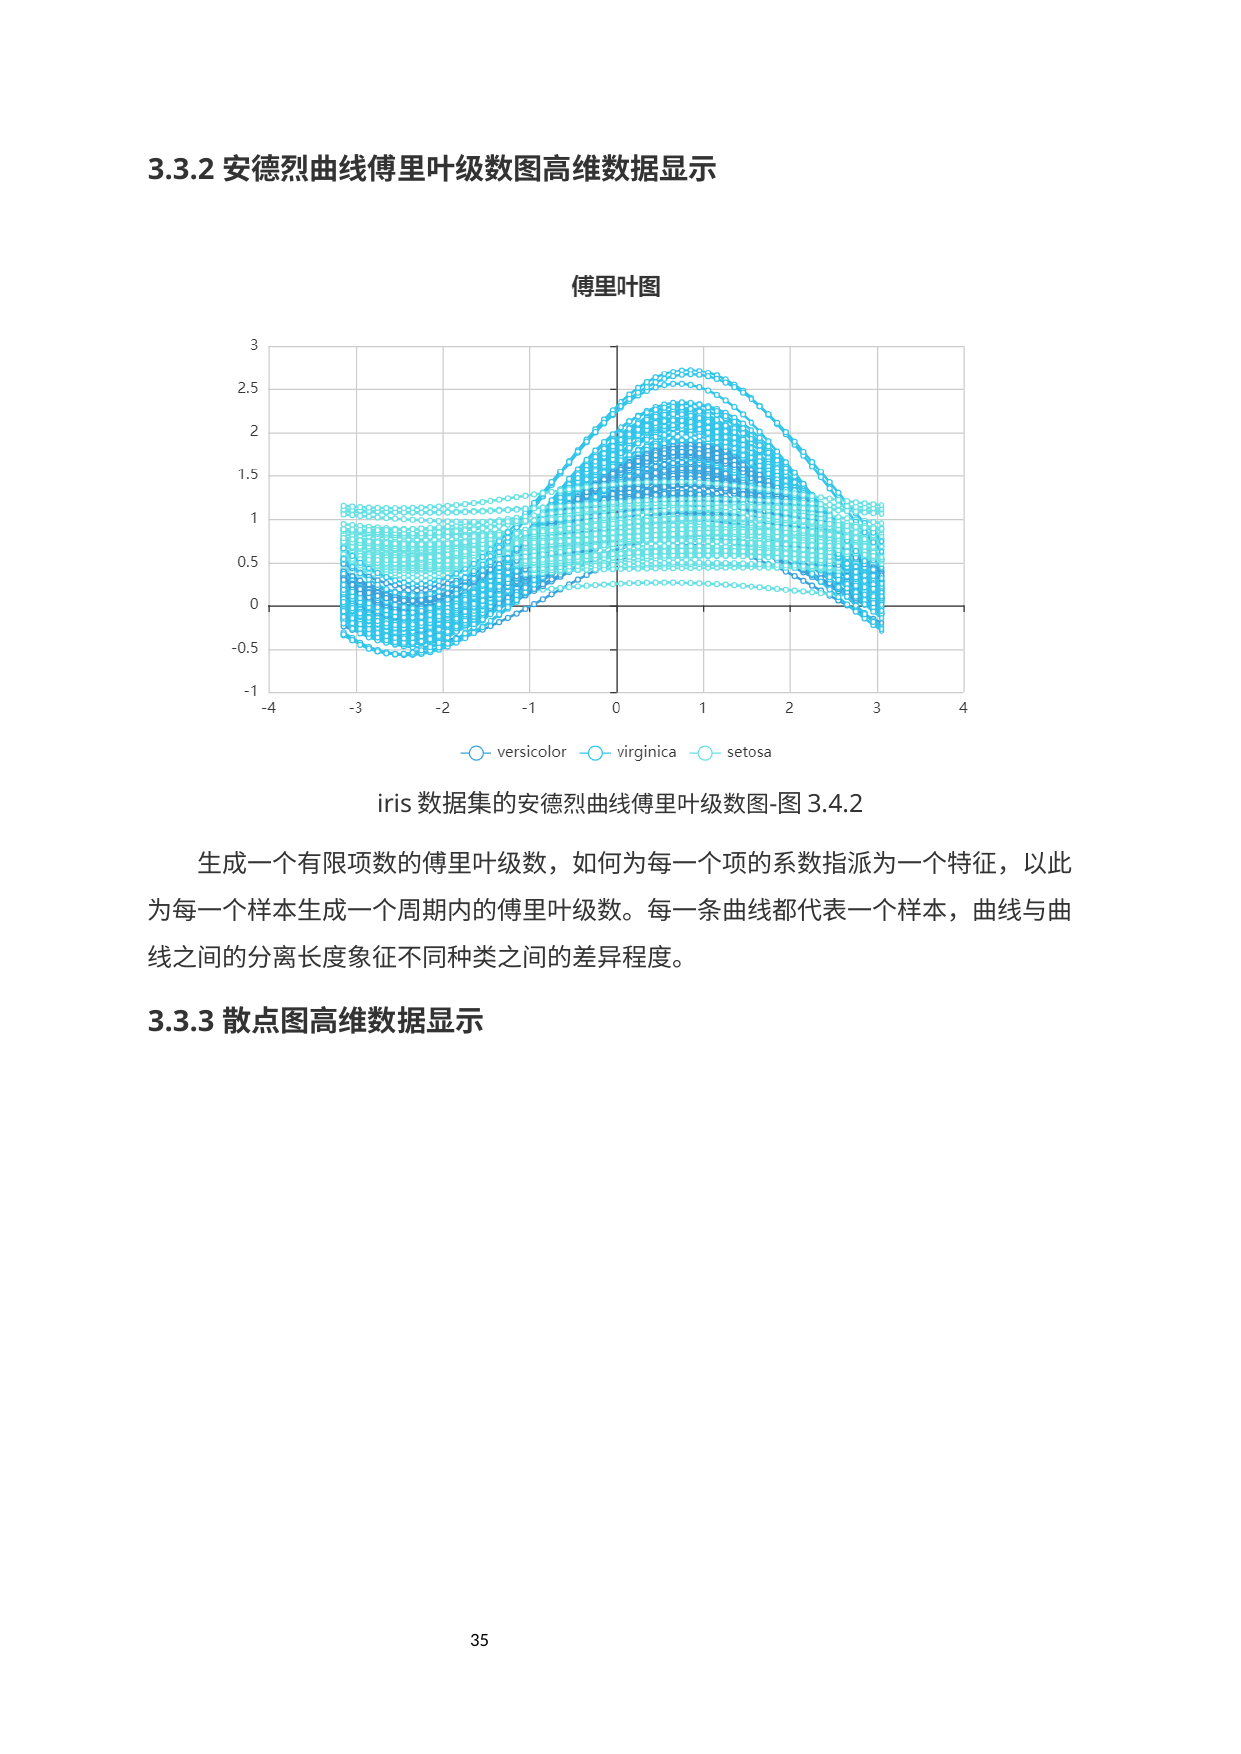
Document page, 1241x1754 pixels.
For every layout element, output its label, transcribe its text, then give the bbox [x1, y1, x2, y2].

text iris数据集的安德烈曲线傅里叶级数图-图3.4.2 [148, 784, 1093, 820]
text 生成一个有限项数的傅里叶级数，如何为每一个项的系数指派为一个特征，以此为每一个样本生成一个周期内的傅里叶级数。每一条曲线都代表一个样本，曲线与曲线之间的分离长度象征不同种类之间的差异程度。 [148, 843, 1093, 974]
subtitle 3.3.3 散点图高维数据显示 [148, 997, 1093, 1040]
picture [227, 274, 1013, 764]
subtitle 3.3.2 安德烈曲线傅里叶级数图高维数据显示 [148, 146, 1093, 188]
